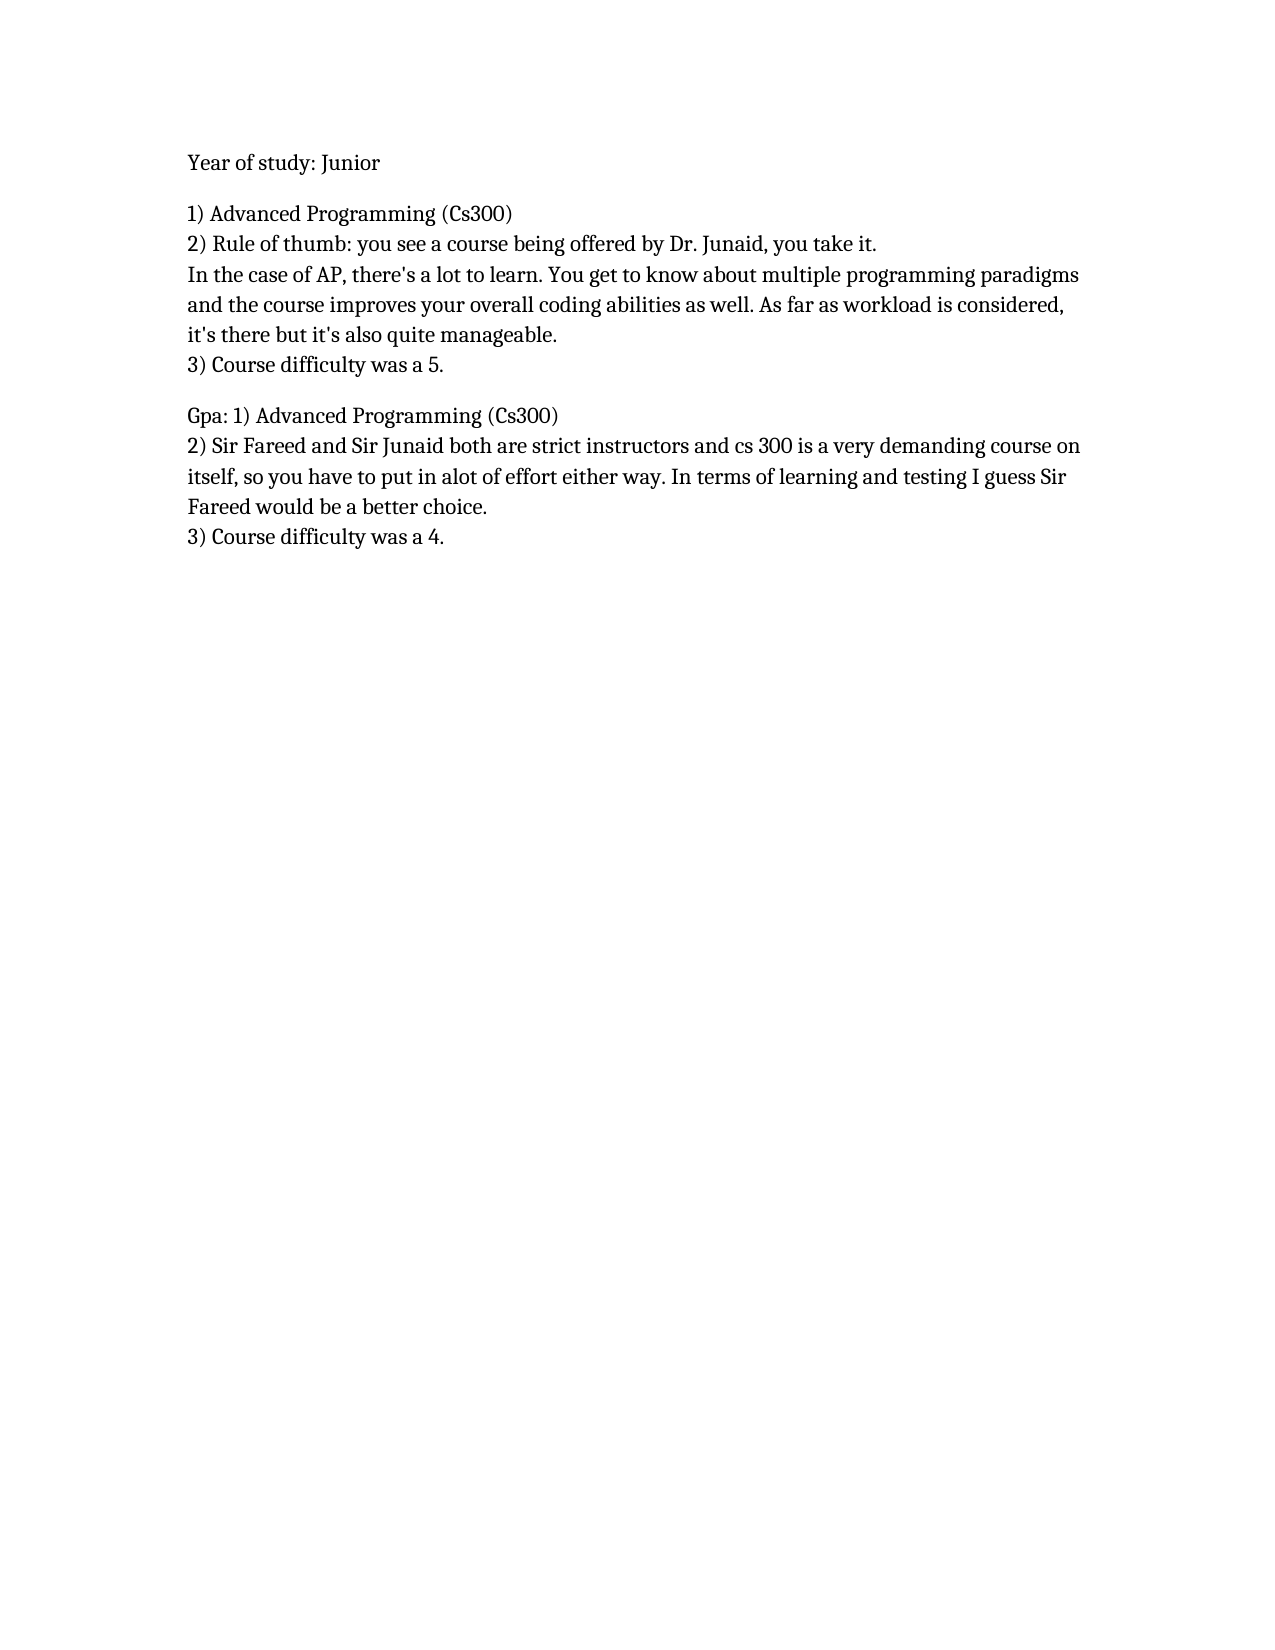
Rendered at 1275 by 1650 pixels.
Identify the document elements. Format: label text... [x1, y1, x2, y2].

text Gpa: 1) Advanced Programming (Cs300) 2) Sir Fareed and Sir Junaid both are strict instructors and cs 300 is a very demanding course on itself, so you have to put in alot of effort either way. In terms of learning and testing I guess Sir Fareed would be a better choice. 3) Course difficulty was a 4. [187, 403, 1087, 550]
text Year of study: Junior [187, 150, 1087, 176]
text 1) Advanced Programming (Cs300) 2) Rule of thumb: you see a course being offered by Dr. Junaid, you take it. In the case of AP, there's a lot to learn. You get to know about multiple programming paradigms and the course improves your overall coding abilities as well. As far as workload is considered, it's there but it's also quite manageable. 3) Course difficulty was a 5. [187, 201, 1087, 378]
